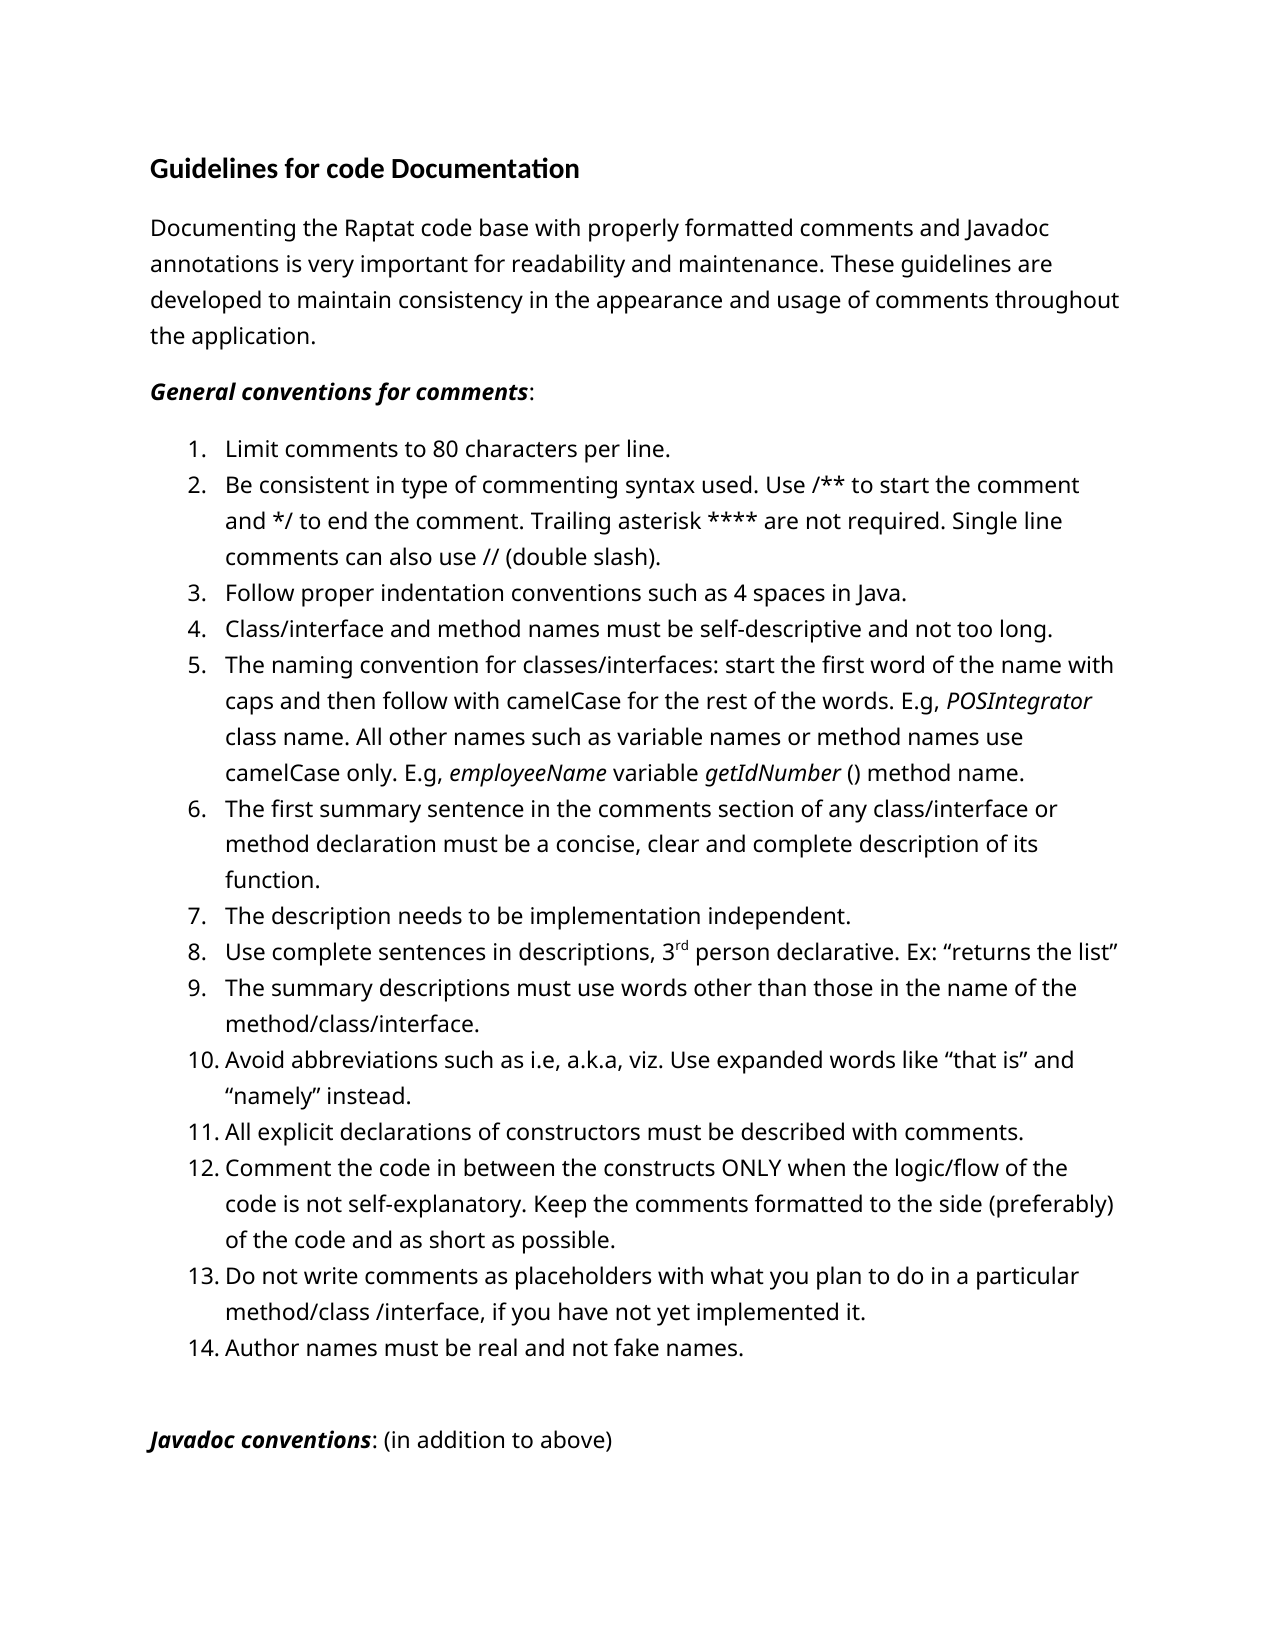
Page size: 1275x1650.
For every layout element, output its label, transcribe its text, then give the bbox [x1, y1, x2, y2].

list Class/interface and method names must be self-descriptive and not too long. [187, 613, 1125, 644]
list Be consistent in type of commenting syntax used. Use /** to start the comment and */ to end the comment. Trailing asterisk **** are not required. Single line comments can also use // (double slash). [187, 469, 1125, 572]
list Follow proper indentation conventions such as 4 spaces in Java. [187, 577, 1125, 608]
list The naming convention for classes/interfaces: start the first word of the name with caps and then follow with camelCase for the rest of the words. E.g, POSIntegrator class name. All other names such as variable names or method names use camelCase only. E.g, employeeName variable getIdNumber () method name. [187, 649, 1125, 788]
list Do not write comments as placeholders with what you plan to do in a particular method/class /interface, if you have not yet implemented it. [187, 1260, 1125, 1327]
list Limit comments to 80 characters per line. [187, 433, 1125, 464]
list Comment the code in between the constructs ONLY when the logic/flow of the code is not self-explanatory. Keep the comments formatted to the side (preferably) of the code and as short as possible. [187, 1152, 1125, 1255]
text Documenting the Raptat code base with properly formatted comments and Javadoc annotations is very important for readability and maintenance. These guidelines are developed to maintain consistency in the appearance and usage of comments throughout the application. [150, 212, 1125, 351]
text General conventions for comments: [150, 376, 1125, 408]
list The first summary sentence in the comments section of any class/interface or method declaration must be a concise, clear and complete description of its function. [187, 792, 1125, 896]
text Guidelines for code Documentation [150, 150, 1125, 186]
text Javadoc conventions: (in addition to above) [150, 1424, 1125, 1456]
list All explicit declarations of constructors must be described with comments. [187, 1116, 1125, 1147]
list Author names must be real and not fake names. [187, 1332, 1125, 1363]
list Use complete sentences in descriptions, 3rd person declarative. Ex: “returns the list” [187, 936, 1125, 967]
list Avoid abbreviations such as i.e, a.k.a, viz. Use expanded words like “that is” and “namely” instead. [187, 1044, 1125, 1111]
list The summary descriptions must use words other than those in the name of the method/class/interface. [187, 972, 1125, 1039]
list The description needs to be implementation independent. [187, 900, 1125, 932]
